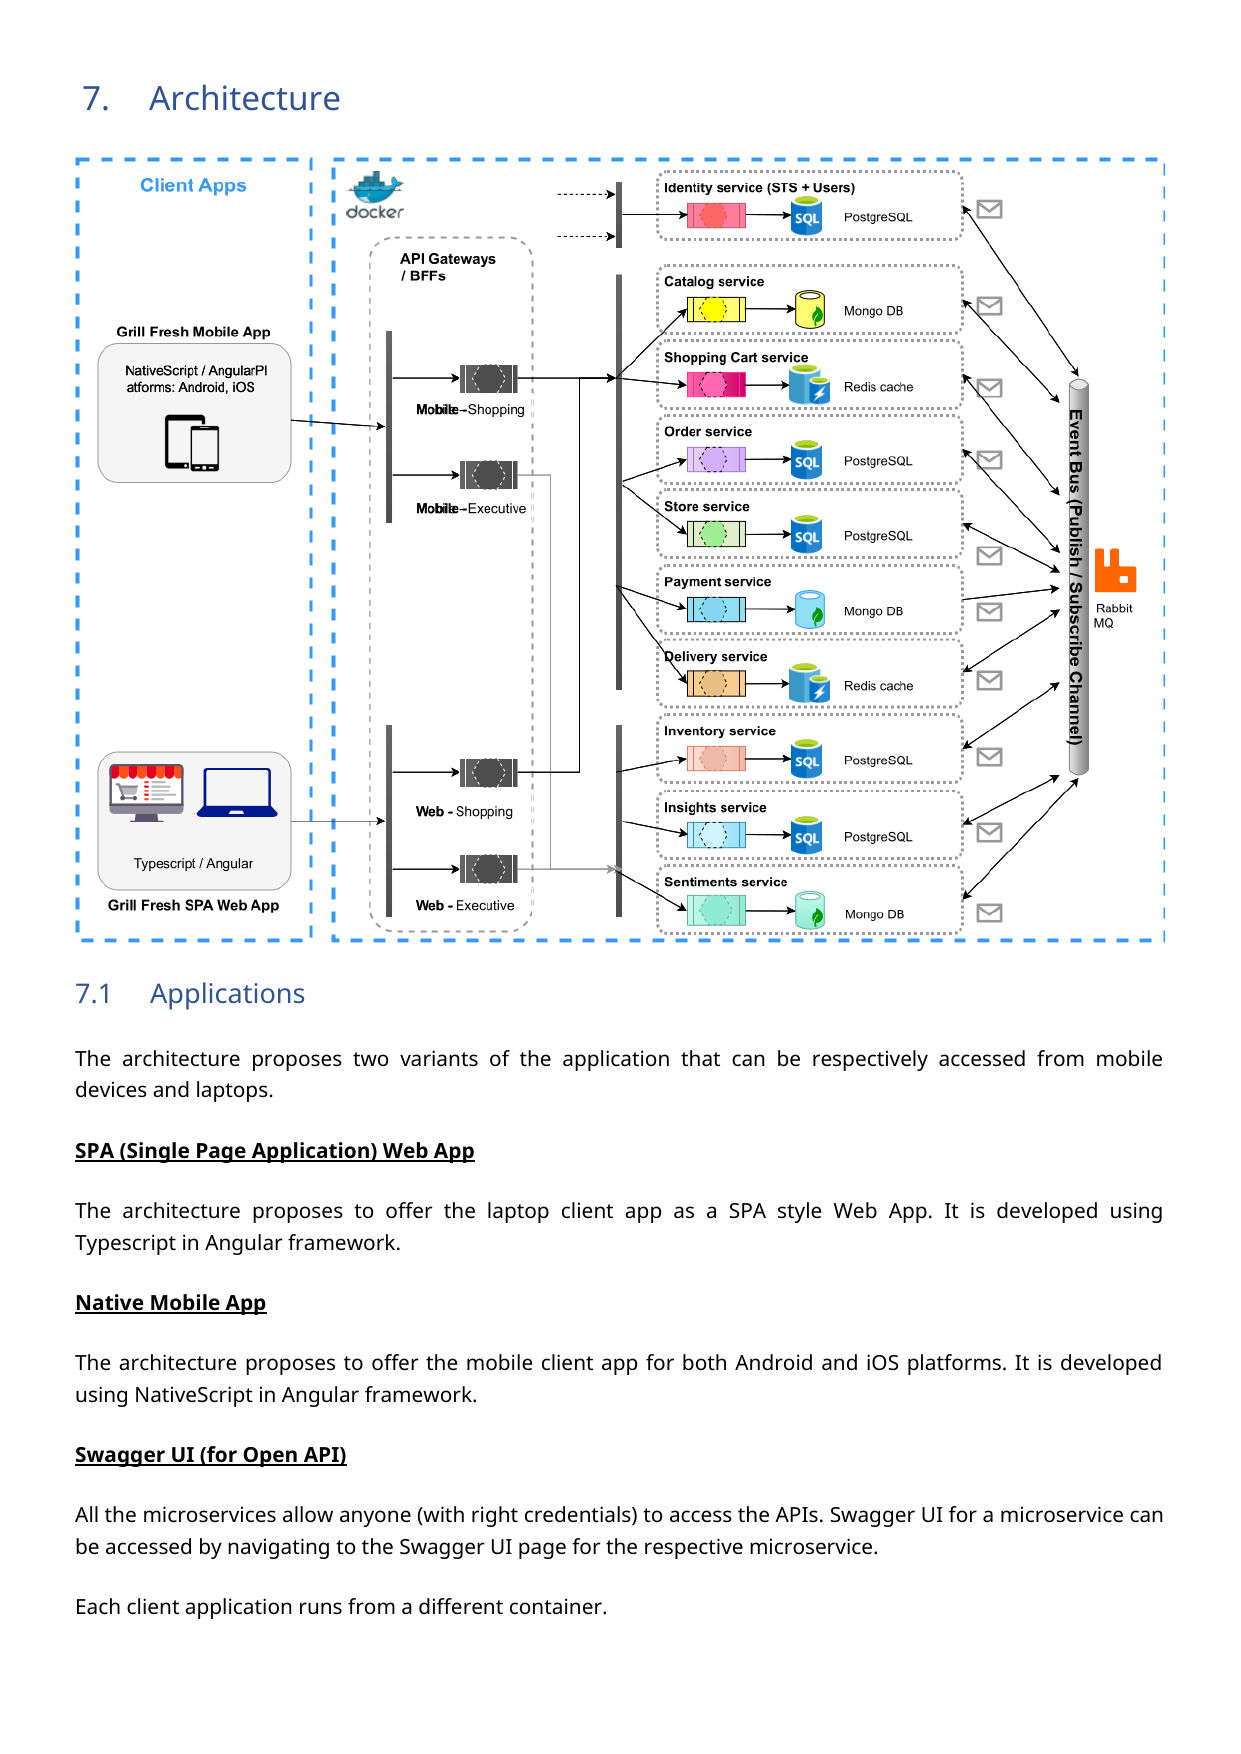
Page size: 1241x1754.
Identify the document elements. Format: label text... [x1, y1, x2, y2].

text Each client application runs from a different container. [75, 1592, 1165, 1621]
text The architecture proposes two variants of the application that can be respectively accessed from mobile devices and laptops. [75, 1044, 1165, 1104]
text The architecture proposes to offer the mobile client app for both Android and iOS platforms. It is developed using NativeScript in Angular framework. [75, 1348, 1165, 1408]
subtitle Applications [75, 974, 1165, 1011]
subtitle Architecture [82, 75, 1165, 120]
text All the microservices allow anyone (with right credentials) to access the APIs. Swagger UI for a microservice can be accessed by navigating to the Swagger UI page for the respective microservice. [75, 1501, 1165, 1560]
picture [75, 154, 1166, 943]
text The architecture proposes to offer the laptop client app as a SPA style Web App. It is developed using Typescript in Angular framework. [75, 1196, 1165, 1256]
text Swagger UI (for Open API) [75, 1440, 1165, 1468]
text Native Mobile App [75, 1288, 1165, 1316]
text SPA (Single Page Application) Web App [75, 1136, 1165, 1164]
